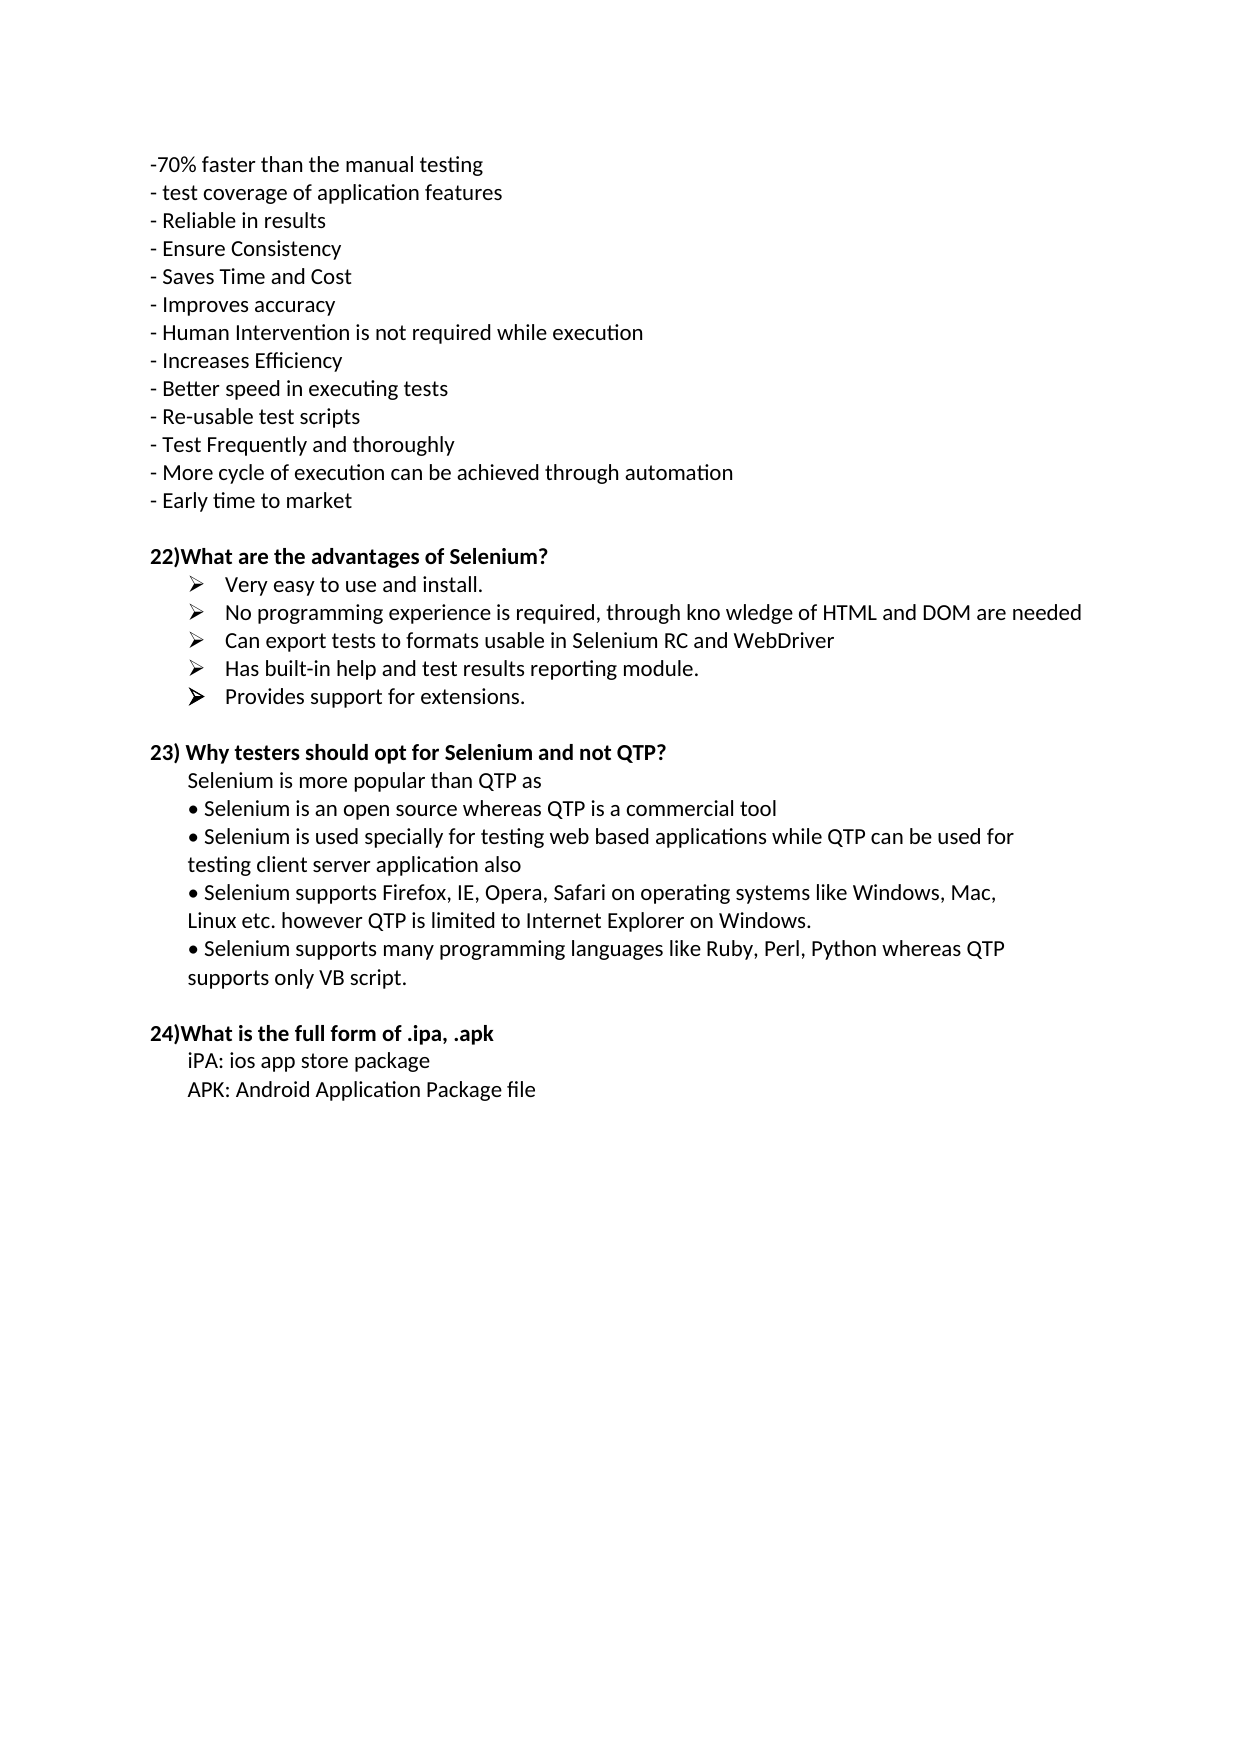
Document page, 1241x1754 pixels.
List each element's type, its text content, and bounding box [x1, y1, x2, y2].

list Has built-in help and test results reporting module. [187, 654, 1090, 682]
text iPA: ios app store package [187, 1047, 1090, 1075]
text • Selenium is used specially for testing web based applications while QTP can be used for [187, 822, 1090, 851]
text • Selenium is an open source whereas QTP is a commercial tool [187, 794, 1090, 822]
text APK: Android Application Package file [187, 1075, 1090, 1103]
text Linux etc. however QTP is limited to Internet Explorer on Windows. [187, 907, 1090, 934]
text - test coverage of application features [150, 178, 1090, 206]
text - Saves Time and Cost [150, 262, 1090, 290]
text - More cycle of execution can be achieved through automation [150, 458, 1090, 486]
text 24)What is the full form of .ipa, .apk [150, 1019, 1090, 1047]
text supports only VB script. [187, 963, 1090, 991]
text - Improves accuracy [150, 290, 1090, 318]
text • Selenium supports Firefox, IE, Opera, Safari on operating systems like Windows, Mac, [187, 878, 1090, 907]
list No programming experience is required, through kno wledge of HTML and DOM are needed [187, 598, 1090, 626]
text - Ensure Consistency [150, 234, 1090, 262]
text Selenium is more popular than QTP as [187, 766, 1090, 794]
list Very easy to use and install. [187, 570, 1090, 598]
text - Better speed in executing tests [150, 374, 1090, 402]
text 23) Why testers should opt for Selenium and not QTP? [150, 738, 1090, 766]
text - Human Intervention is not required while execution [150, 318, 1090, 346]
text - Reliable in results [150, 206, 1090, 234]
text testing client server application also [187, 851, 1090, 878]
text - Re-usable test scripts [150, 402, 1090, 430]
list Can export tests to formats usable in Selenium RC and WebDriver [187, 626, 1090, 654]
text - Early time to market [150, 486, 1090, 514]
text - Test Frequently and thoroughly [150, 430, 1090, 458]
text • Selenium supports many programming languages like Ruby, Perl, Python whereas QTP [187, 934, 1090, 963]
text 22)What are the advantages of Selenium? [150, 542, 1090, 570]
text - Increases Efficiency [150, 346, 1090, 374]
list Provides support for extensions. [187, 682, 1090, 710]
text -70% faster than the manual testing [150, 150, 1090, 178]
